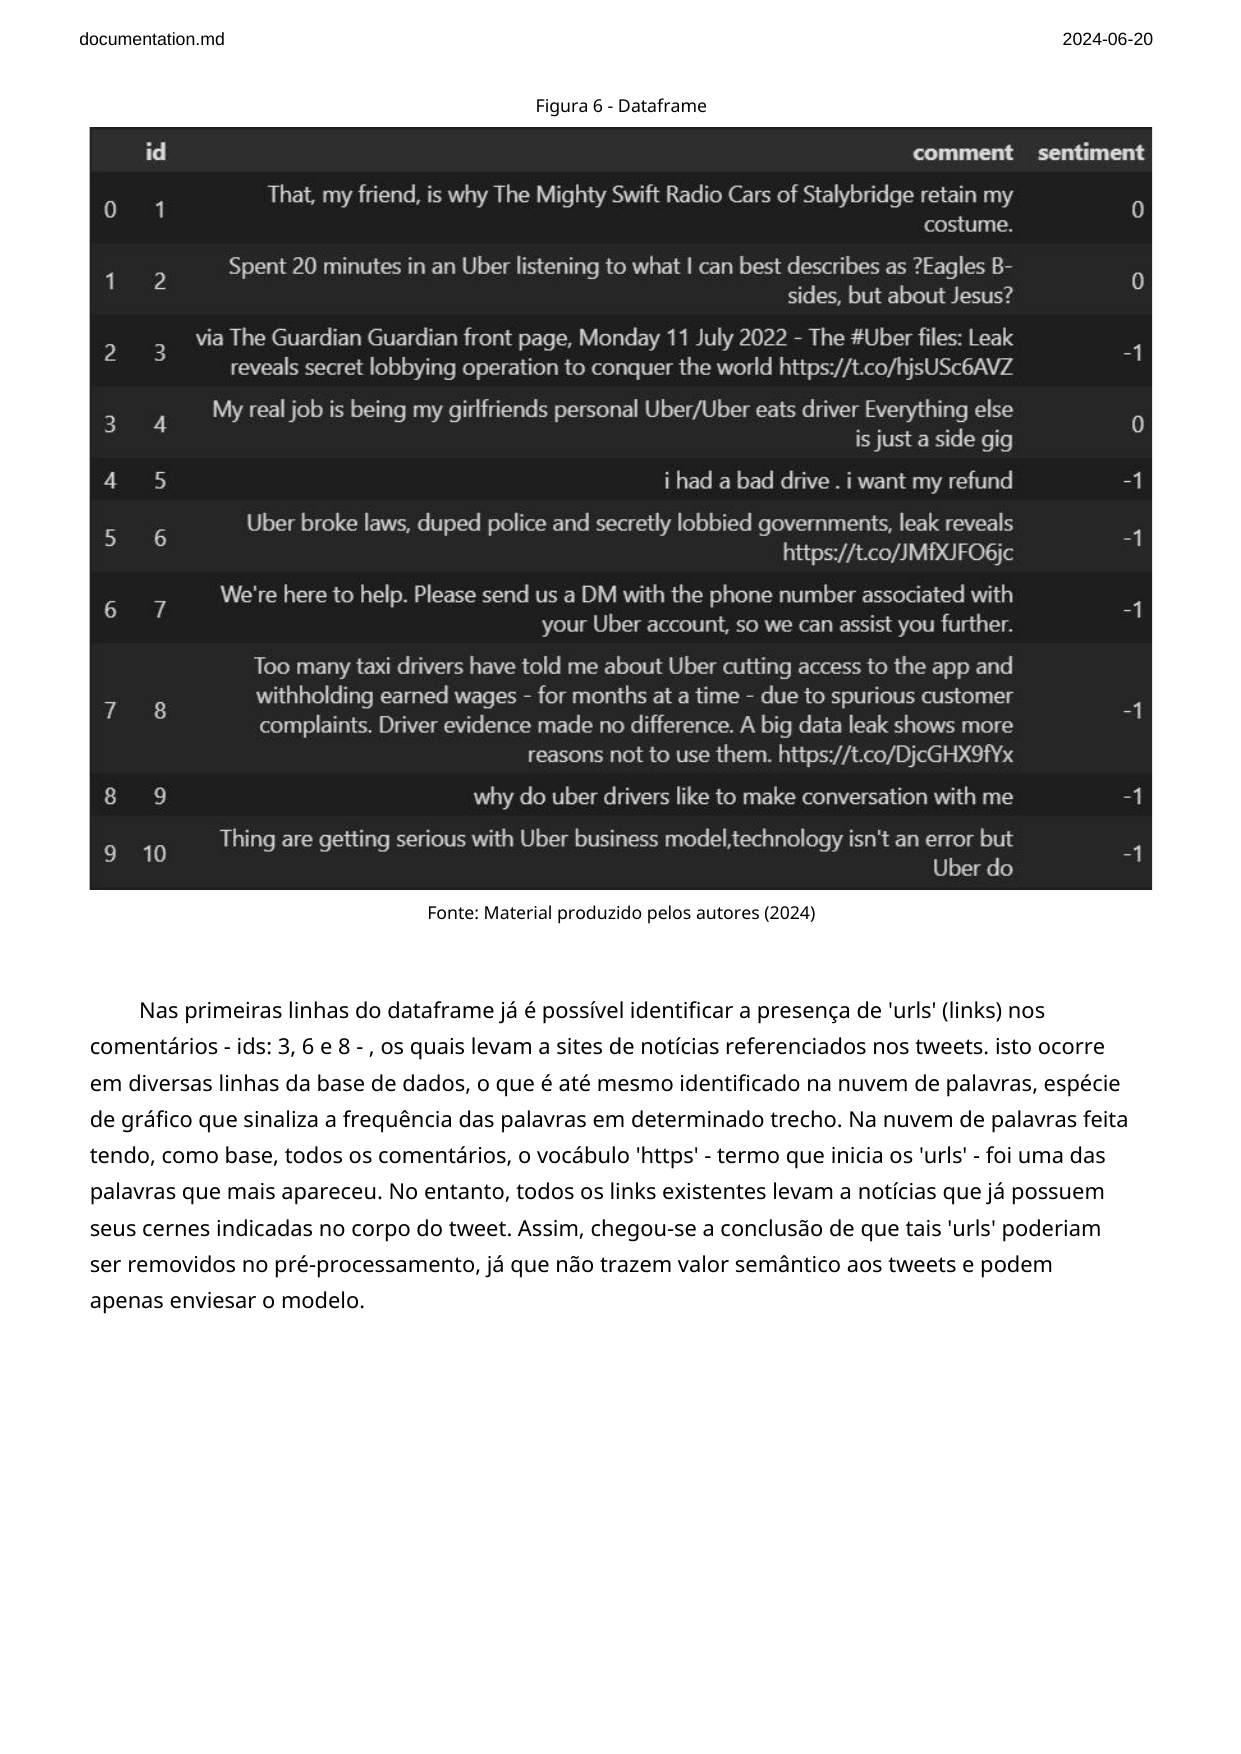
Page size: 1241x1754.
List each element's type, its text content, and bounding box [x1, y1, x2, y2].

picture [89, 127, 1153, 890]
text Nas primeiras linhas do dataframe já é possível identificar a presença de 'urls' (links) nos comentários - ids: 3, 6 e 8 - , os quais levam a sites de notícias referenciados nos tweets. isto ocorre em diversas linhas da base de dados, o que é até mesmo identificado na nuvem de palavras, espécie de gráfico que sinaliza a frequência das palavras em determinado trecho. Na nuvem de palavras feita tendo, como base, todos os comentários, o vocábulo 'https' - termo que inicia os 'urls' - foi uma das palavras que mais apareceu. No entanto, todos os links existentes levam a notícias que já possuem seus cernes indicadas no corpo do tweet. Assim, chegou-se a conclusão de que tais 'urls' poderiam ser removidos no pré-processamento, já que não trazem valor semântico aos tweets e podem apenas enviesar o modelo. [89, 995, 1130, 1315]
text Fonte: Material produzido pelos autores (2024) [79, 901, 1163, 925]
text documentation.md 2024-06-20 [79, 28, 1161, 49]
text Figura 6 - Dataframe [79, 94, 1163, 118]
